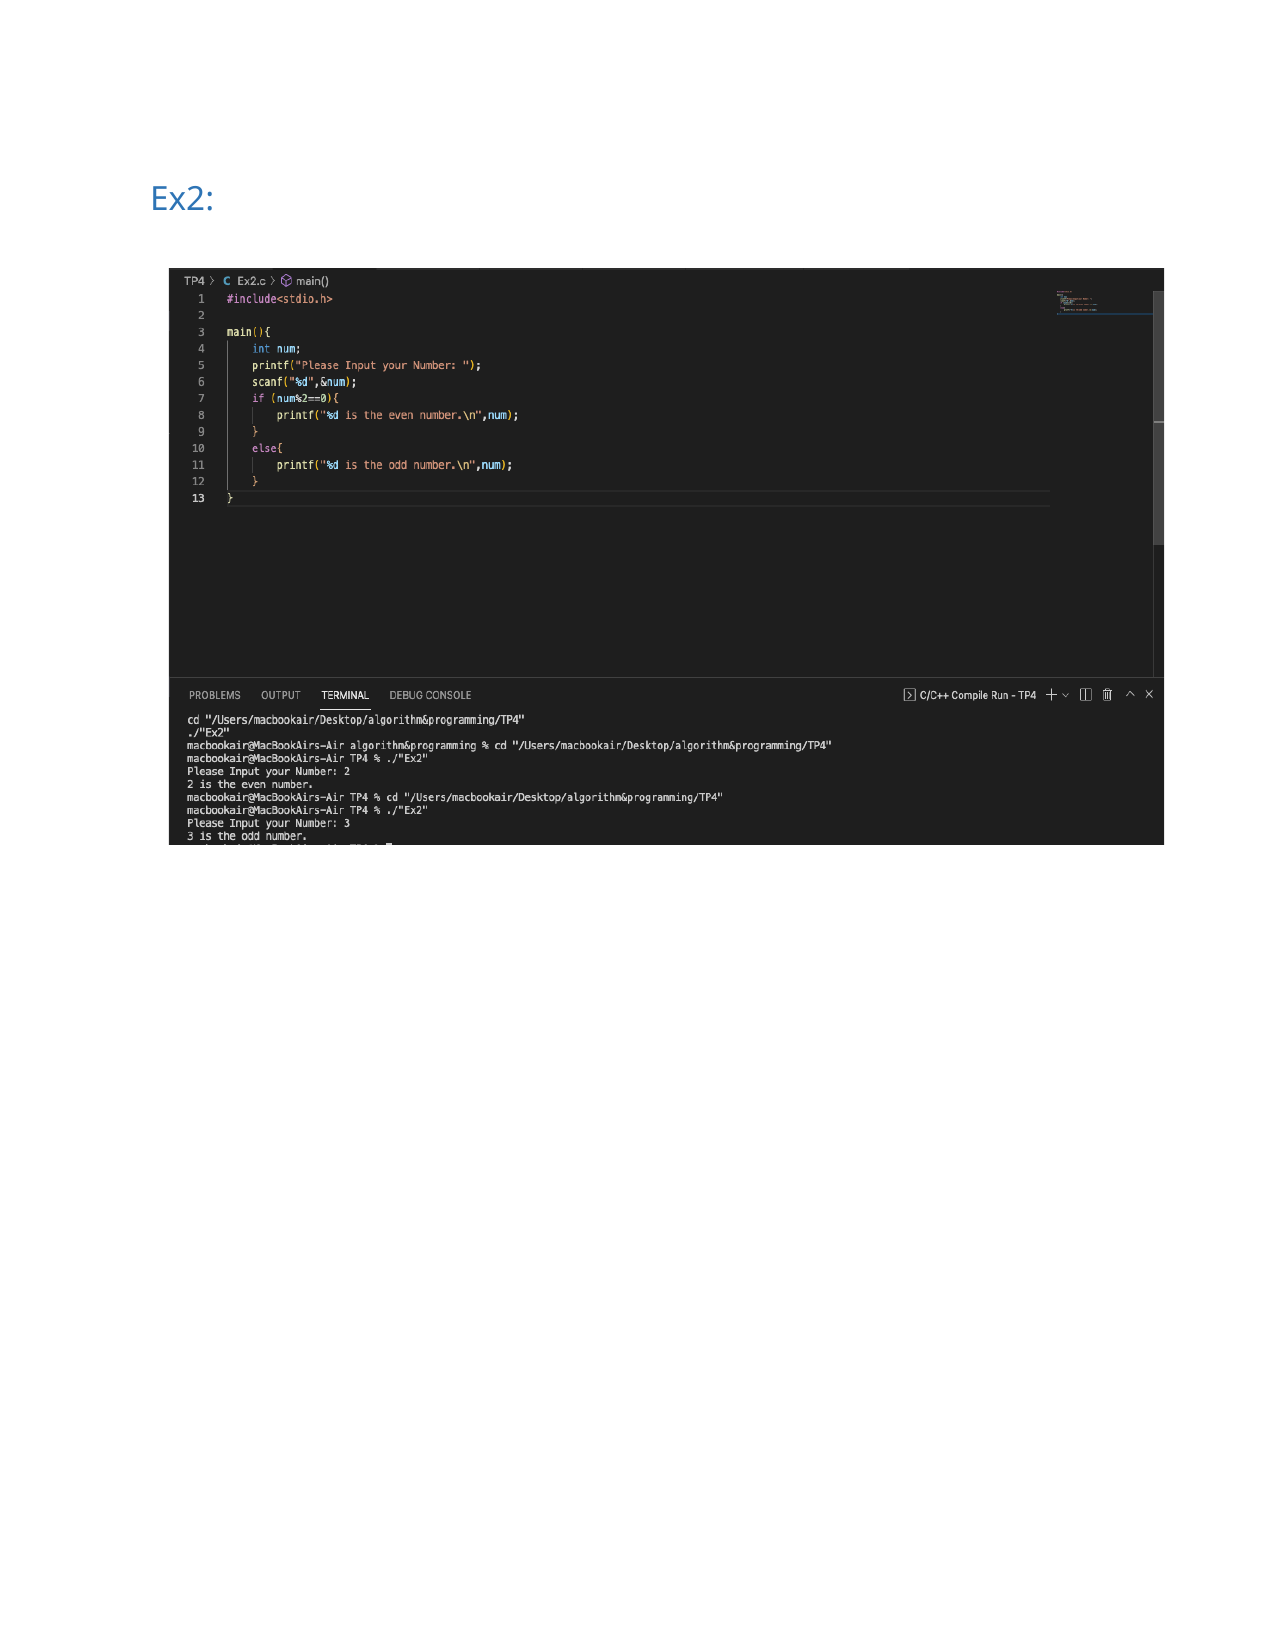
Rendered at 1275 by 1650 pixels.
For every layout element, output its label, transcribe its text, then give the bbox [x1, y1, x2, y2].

subtitle Ex2: [150, 175, 1125, 220]
